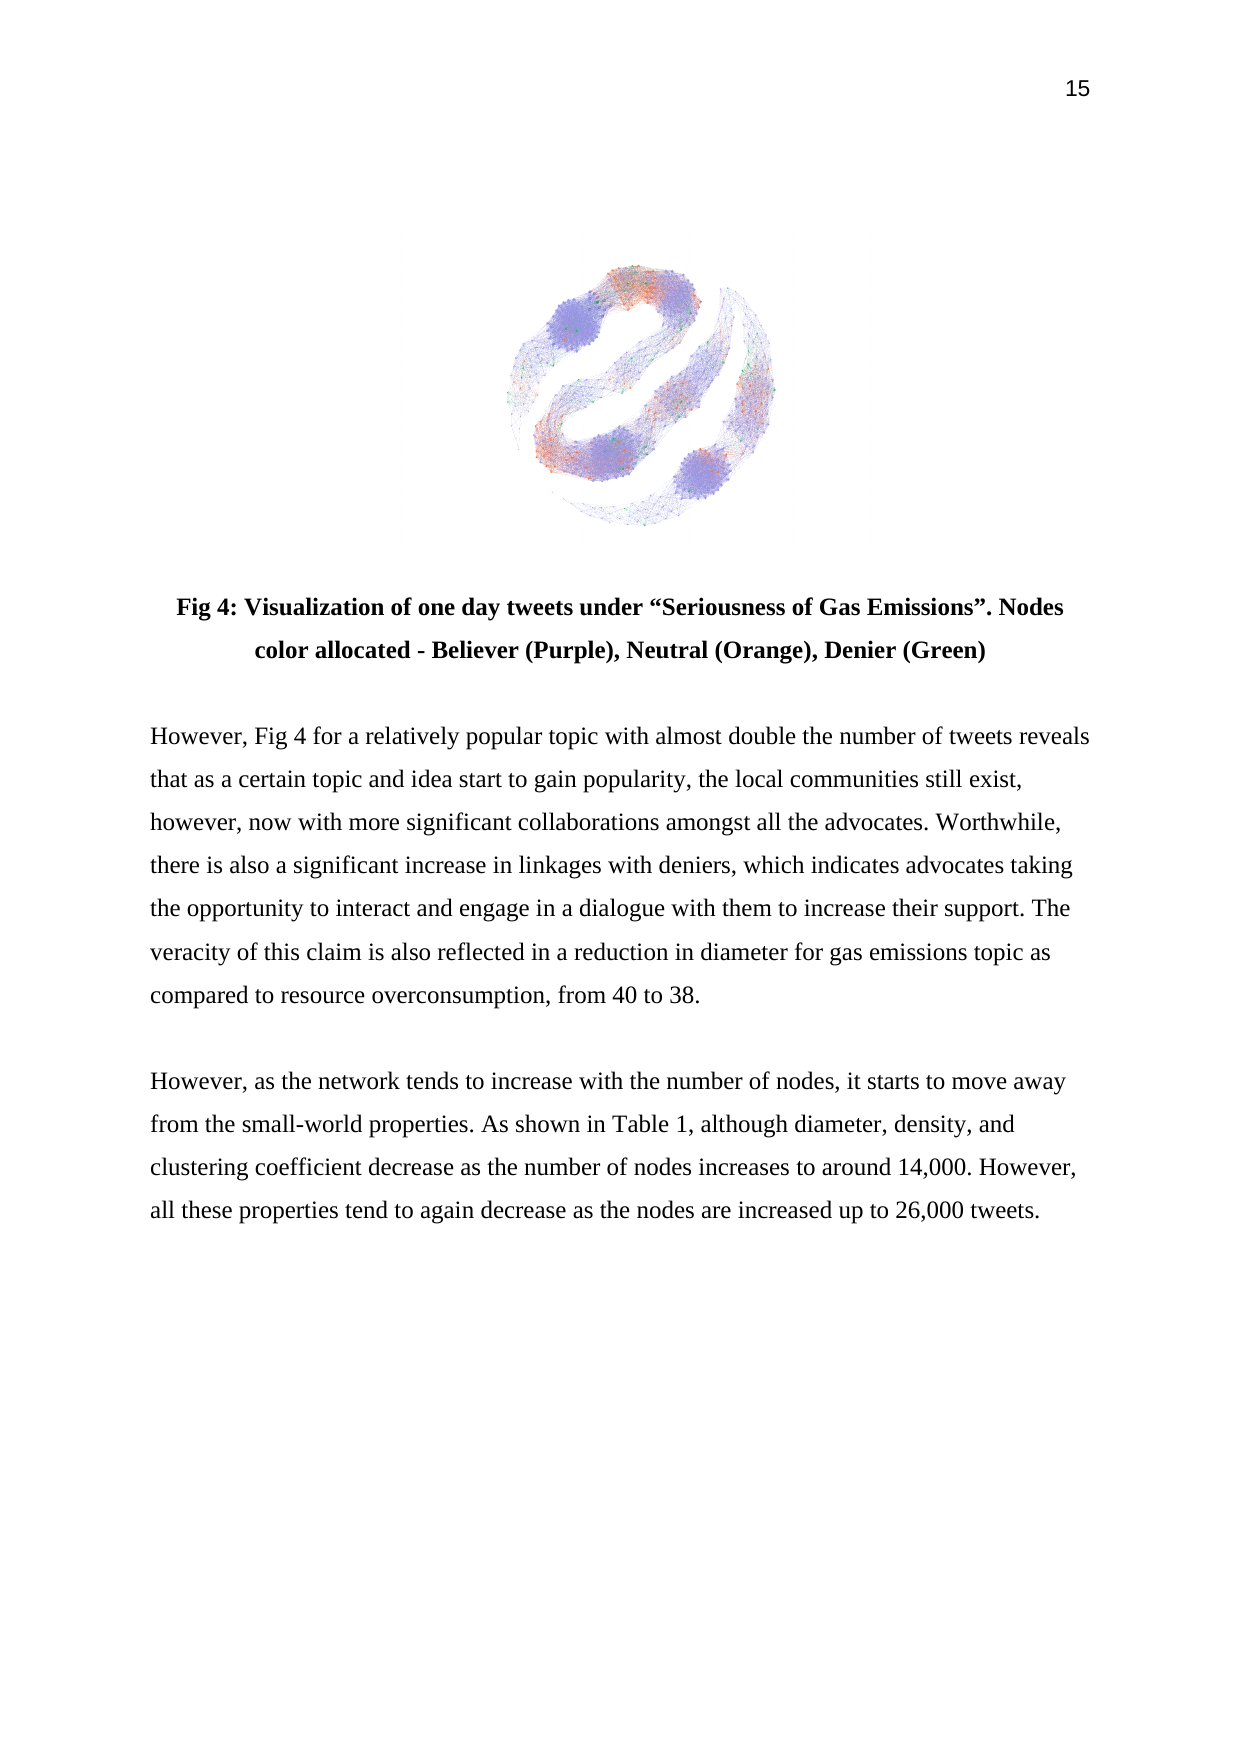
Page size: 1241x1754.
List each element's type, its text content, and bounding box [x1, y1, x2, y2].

text However, Fig 4 for a relatively popular topic with almost double the number of tweets reveals that as a certain topic and idea start to gain popularity, the local communities still exist, however, now with more significant collaborations amongst all the advocates. Worthwhile, there is also a significant increase in linkages with deniers, which indicates advocates taking the opportunity to interact and engage in a dialogue with them to increase their support. The veracity of this claim is also reflected in a reduction in diameter for gas emissions topic as compared to resource overconsumption, from 40 to 38. [150, 721, 1090, 1008]
picture [390, 229, 888, 545]
text However, as the network tends to increase with the number of nodes, it starts to move away from the small-world properties. As shown in Table 1, although diameter, density, and clustering coefficient decrease as the number of nodes increases to around 14,000. However, all these properties tend to again decrease as the nodes are increased up to 26,000 tweets. [150, 1066, 1090, 1224]
